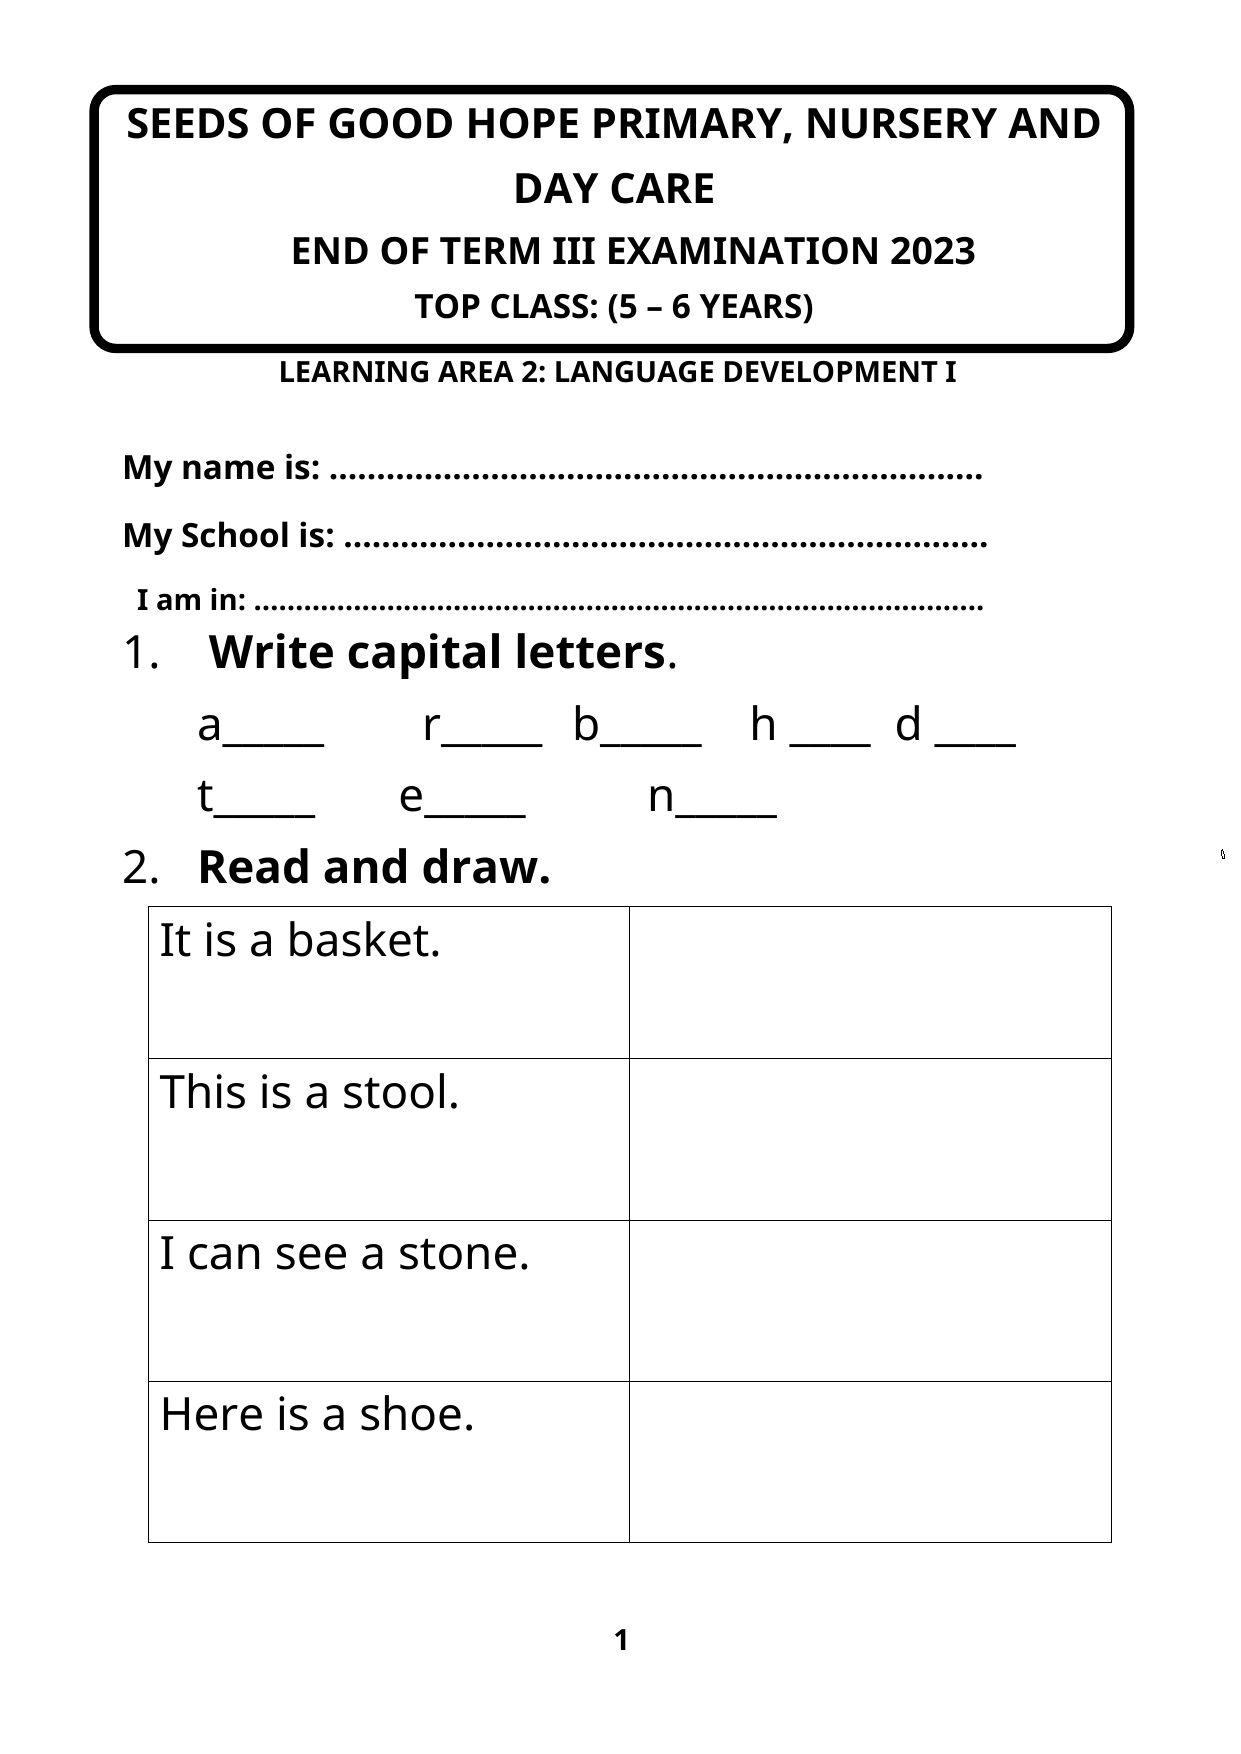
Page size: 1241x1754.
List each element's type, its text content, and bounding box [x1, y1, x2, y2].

table_cell [630, 1059, 1111, 1219]
text I am in: ………………………………..………………………………………….. [122, 580, 1106, 619]
list a_____ r_____ b_____ h ____ d ____ [197, 691, 1106, 753]
table_cell I can see a stone. [149, 1221, 629, 1381]
table_header [630, 907, 1111, 1058]
text My School is: ……………………………..……….………………….. [122, 512, 1106, 557]
table_cell This is a stool. [149, 1059, 629, 1219]
text TOP CLASS: (5 – 6 YEARS) [122, 283, 1106, 328]
text SEEDS OF GOOD HOPE PRIMARY, NURSERY AND DAY CARE [122, 94, 1106, 216]
table_cell [630, 1382, 1111, 1542]
list t_____ e_____ n_____ [197, 763, 1106, 825]
list Read and draw. [122, 834, 1106, 897]
text My name is: ………………………………..…………………………. [122, 443, 1106, 489]
table_cell Here is a shoe. [149, 1382, 629, 1542]
table_cell [630, 1221, 1111, 1381]
text END OF TERM III EXAMINATION 2023 [122, 224, 1106, 275]
table_header It is a basket. [149, 907, 629, 1058]
list Write capital letters. [122, 619, 1106, 682]
text LEARNING AREA 2: LANGUAGE DEVELOPMENT I [122, 351, 1106, 391]
